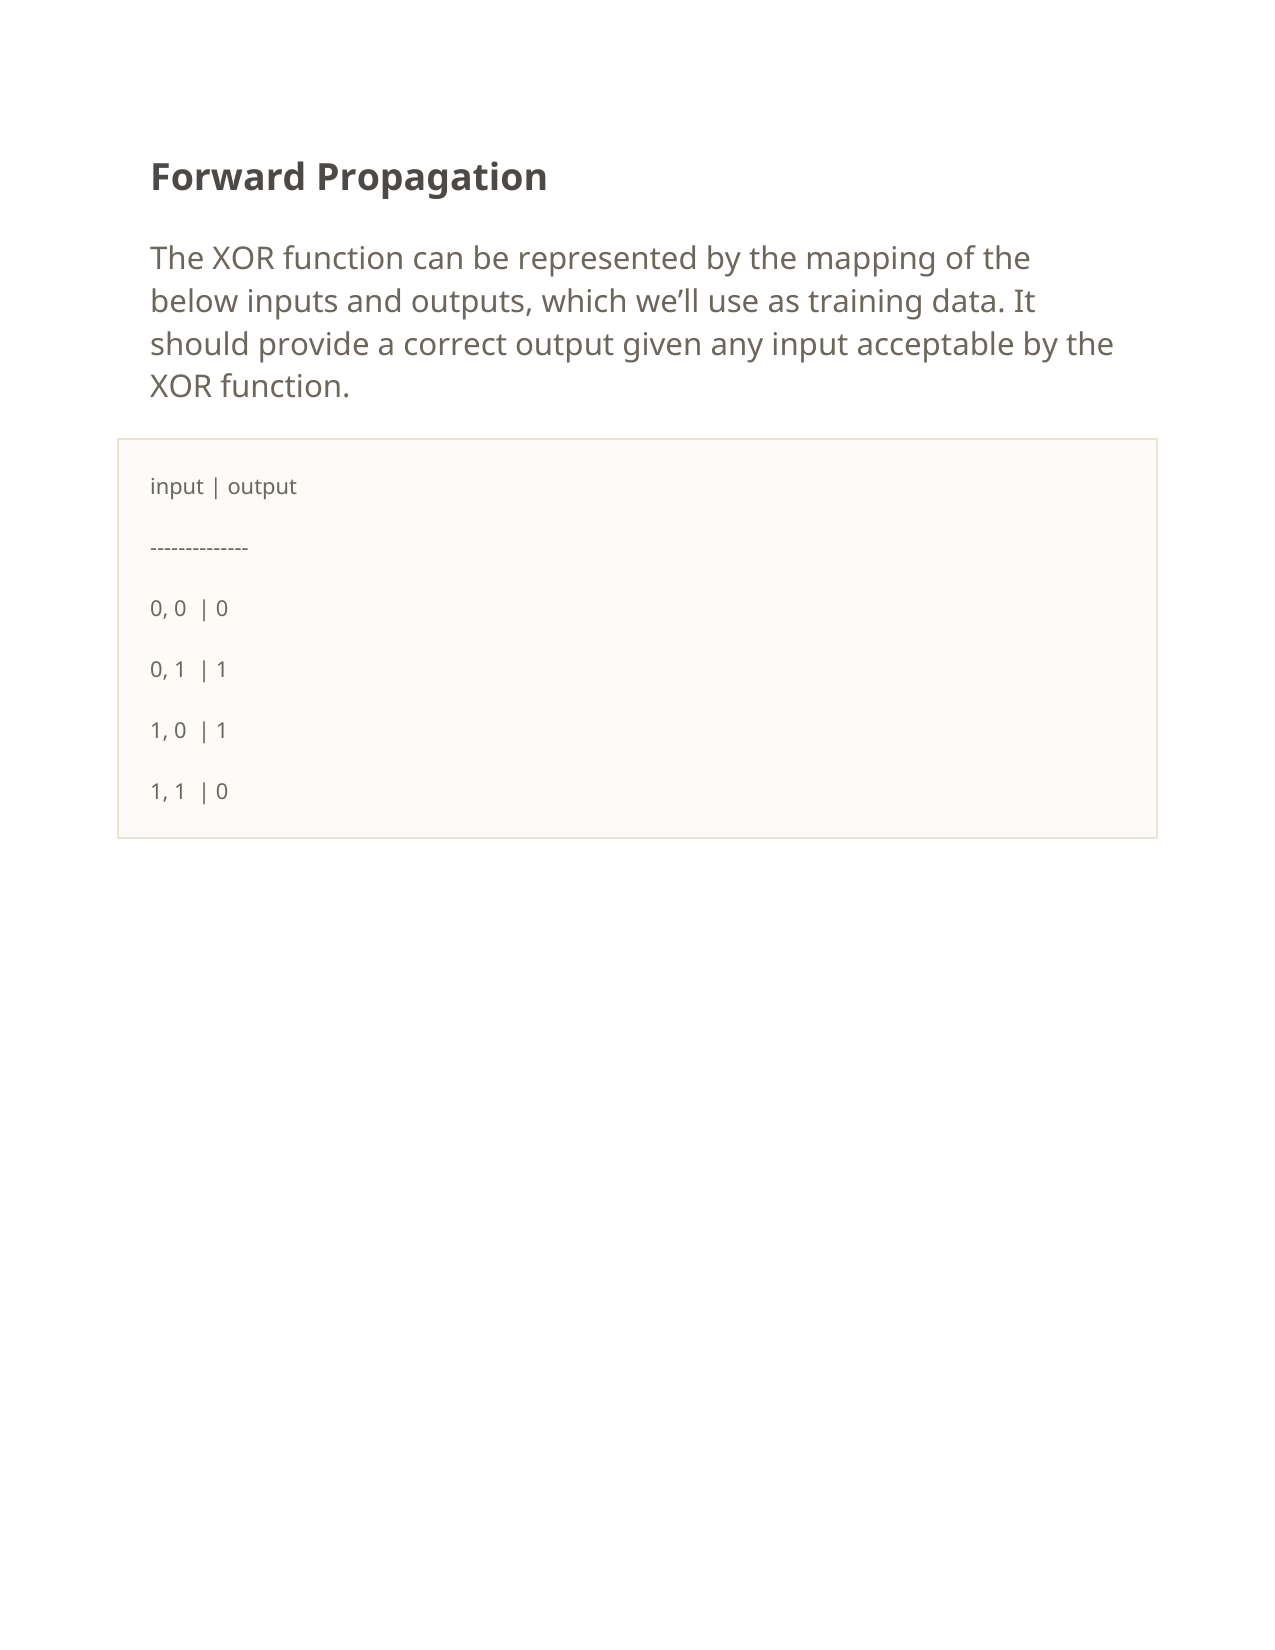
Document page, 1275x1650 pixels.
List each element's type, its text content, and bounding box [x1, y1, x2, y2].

text 1, 1 | 0 [119, 743, 1156, 837]
text 0, 0 | 0 [119, 560, 1156, 621]
subtitle Forward Propagation [150, 150, 1125, 201]
text The XOR function can be represented by the mapping of the below inputs and outputs, which we’ll use as training data. It should provide a correct output given any input acceptable by the XOR function. [150, 236, 1125, 407]
text -------------- [119, 499, 1156, 560]
text 0, 1 | 1 [119, 621, 1156, 682]
text input | output [119, 440, 1156, 499]
text 1, 0 | 1 [119, 682, 1156, 743]
